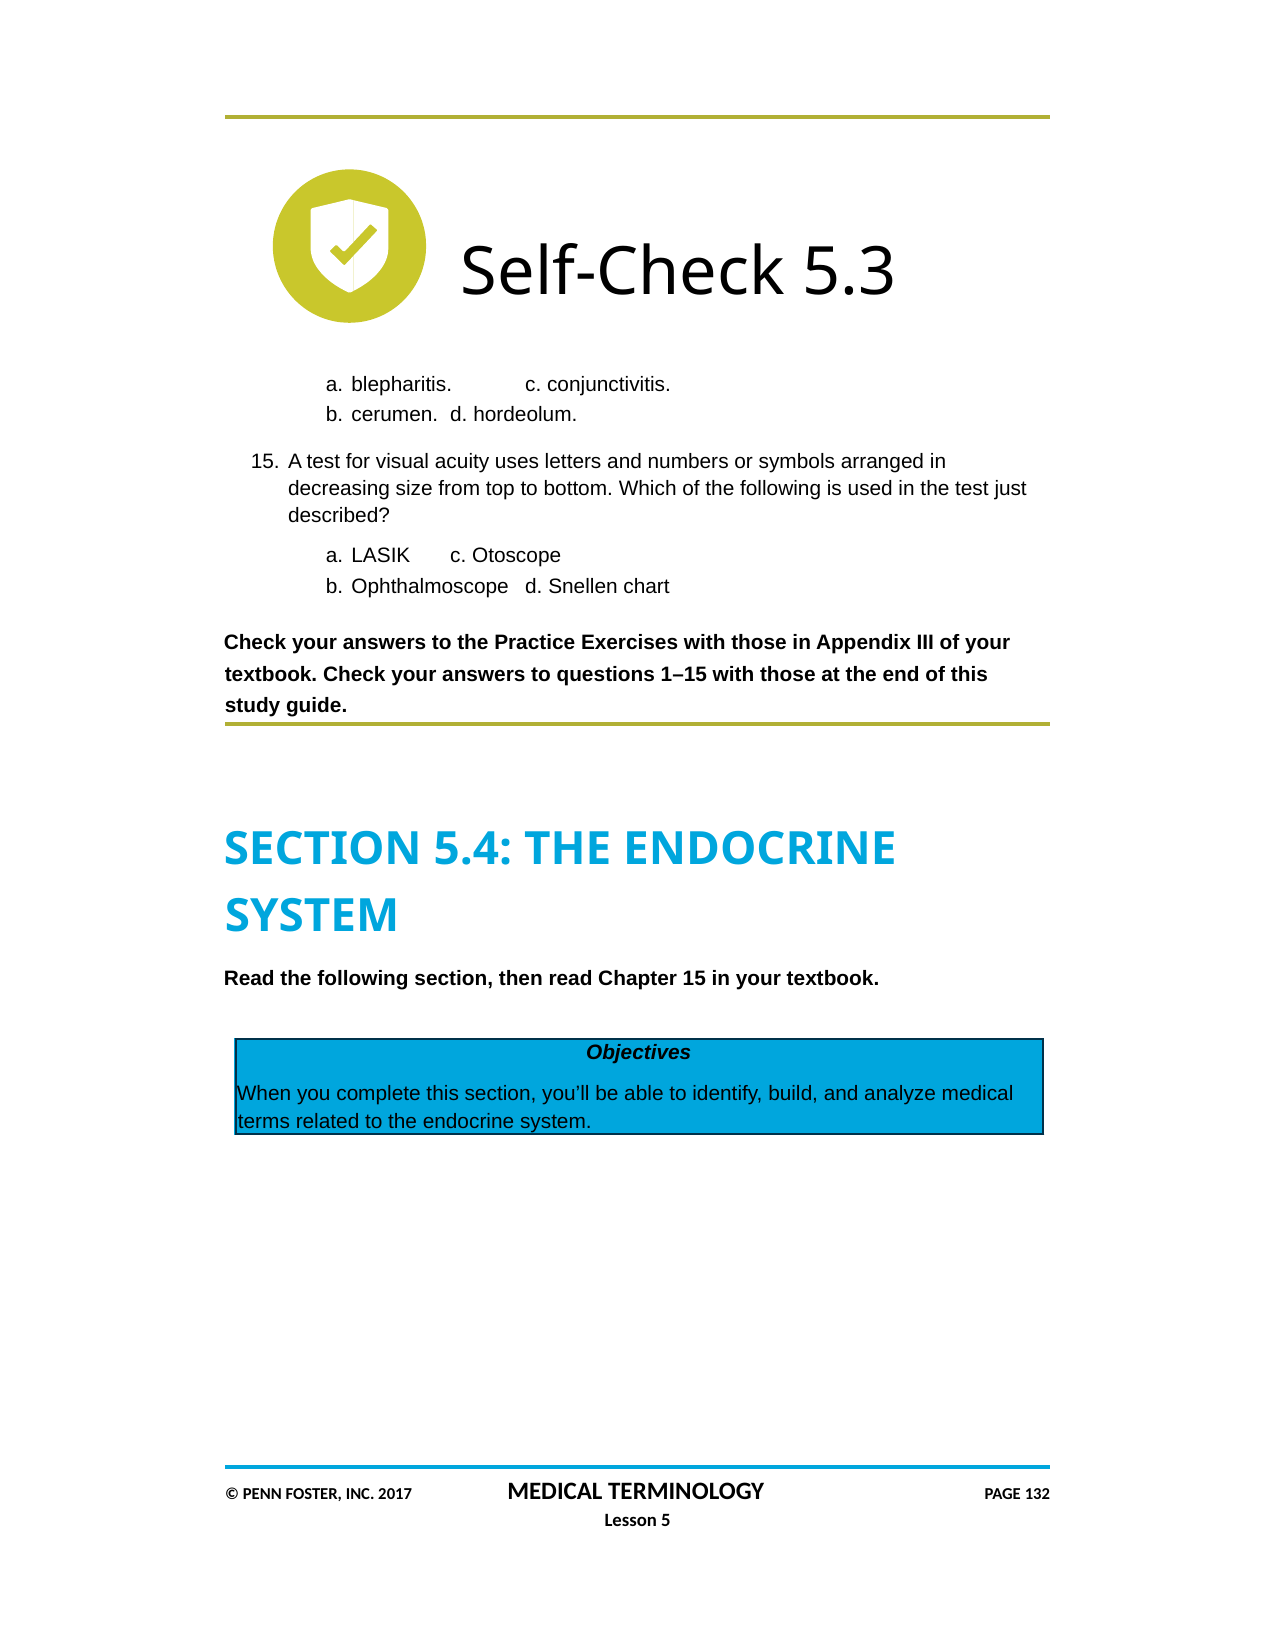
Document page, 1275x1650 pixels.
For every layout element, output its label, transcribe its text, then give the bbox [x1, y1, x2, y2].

list Ophthalmoscope d. Snellen chart [326, 573, 1049, 597]
text Objectives [237, 1040, 1042, 1064]
list LASIK c. Otoscope [326, 543, 1049, 567]
text Check your answers to the Practice Exercises with those in Appendix III of your textbook. Check your answers to questions 1–15 with those at the end of this study guide. [223, 630, 1043, 716]
list A test for visual acuity uses letters and numbers or symbols arranged in decreasing size from top to bottom. Which of the following is used in the test just described? [251, 449, 1049, 527]
text Read the following section, then read Chapter 15 in your textbook. [223, 966, 1043, 990]
list cerumen. d. hordeolum. [326, 402, 1049, 426]
subtitle SECTION 5.4: THE ENDOCRINE SYSTEM [223, 816, 1050, 945]
text When you complete this section, you’ll be able to identify, build, and analyze medical terms related to the endocrine system. [237, 1079, 1042, 1133]
list blepharitis. c. conjunctivitis. [326, 371, 1049, 395]
